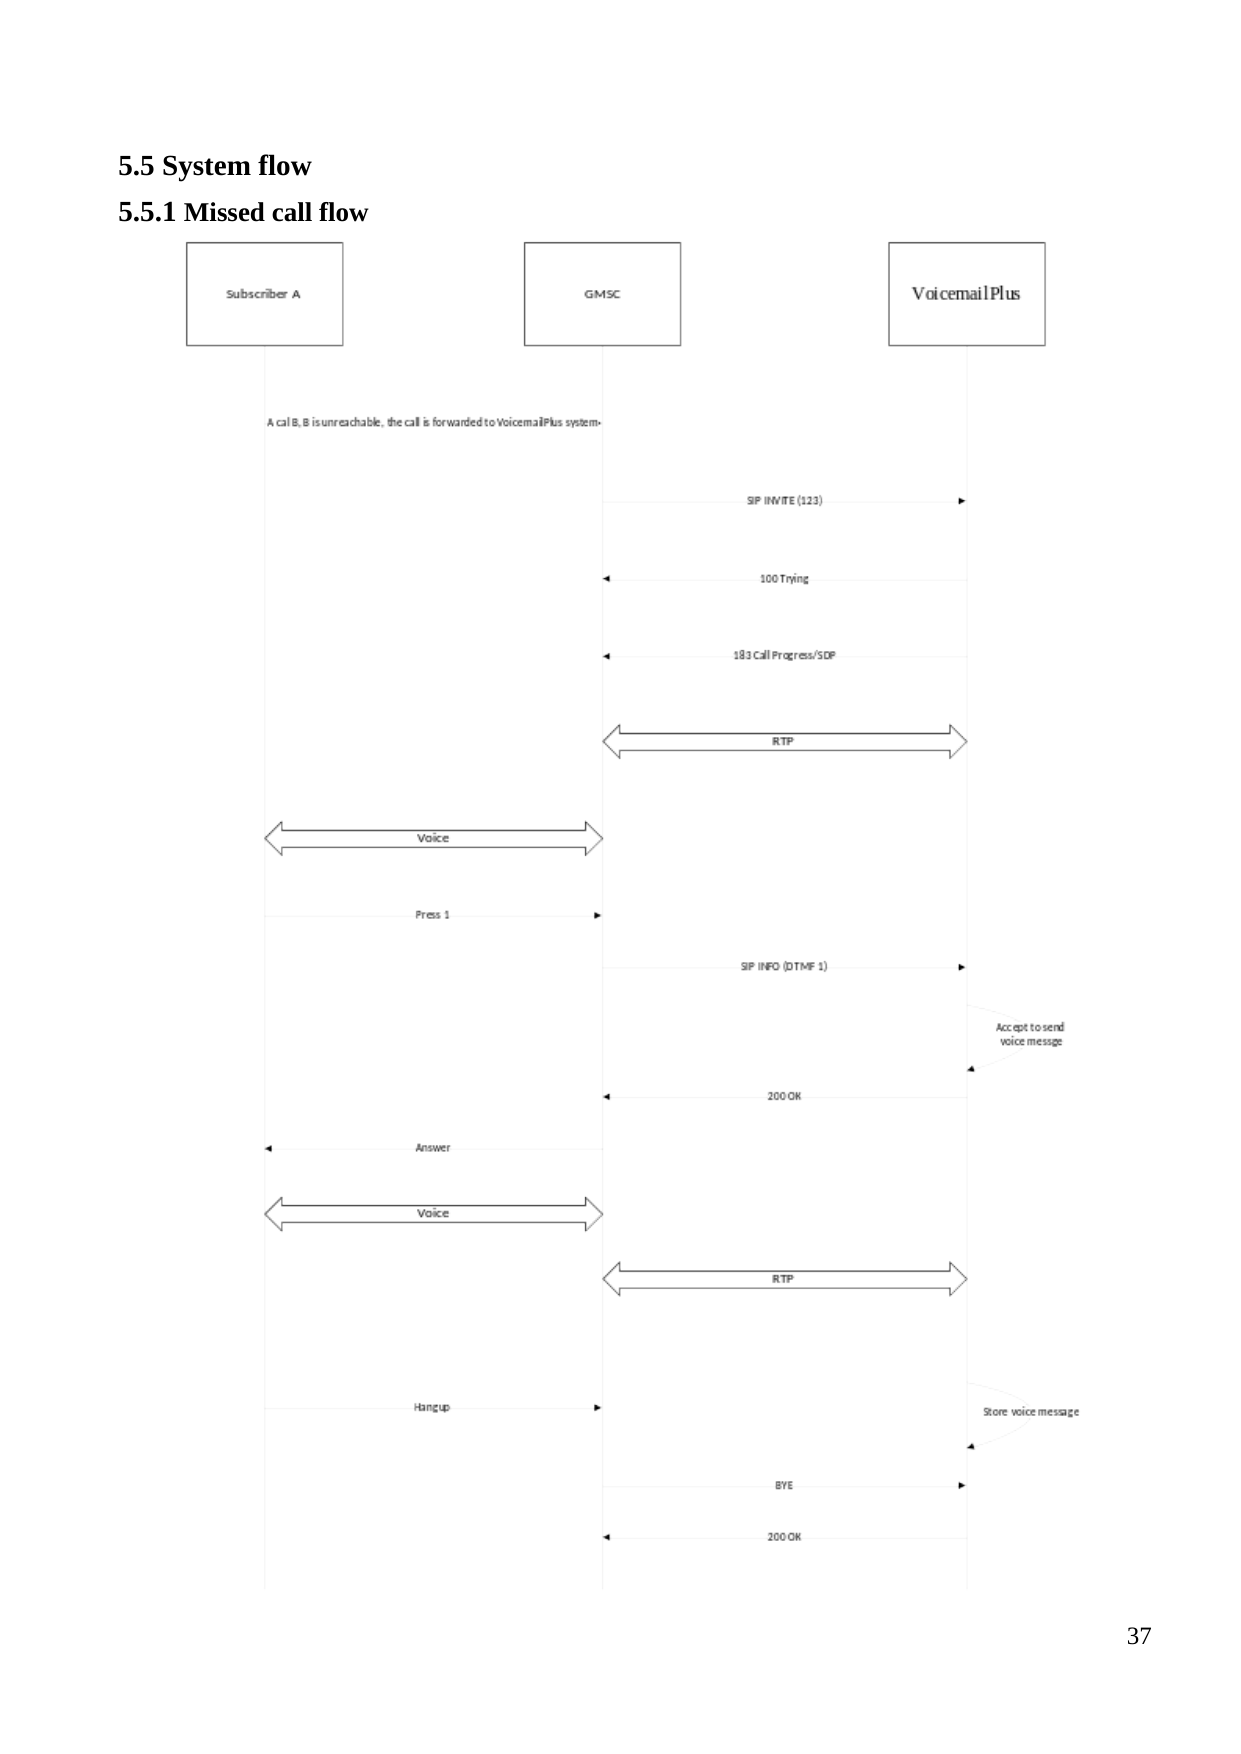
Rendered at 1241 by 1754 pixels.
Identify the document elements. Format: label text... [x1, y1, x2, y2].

text 5.5 System flow [118, 148, 1152, 181]
text 5.5.1 Missed call flow [118, 194, 1152, 227]
